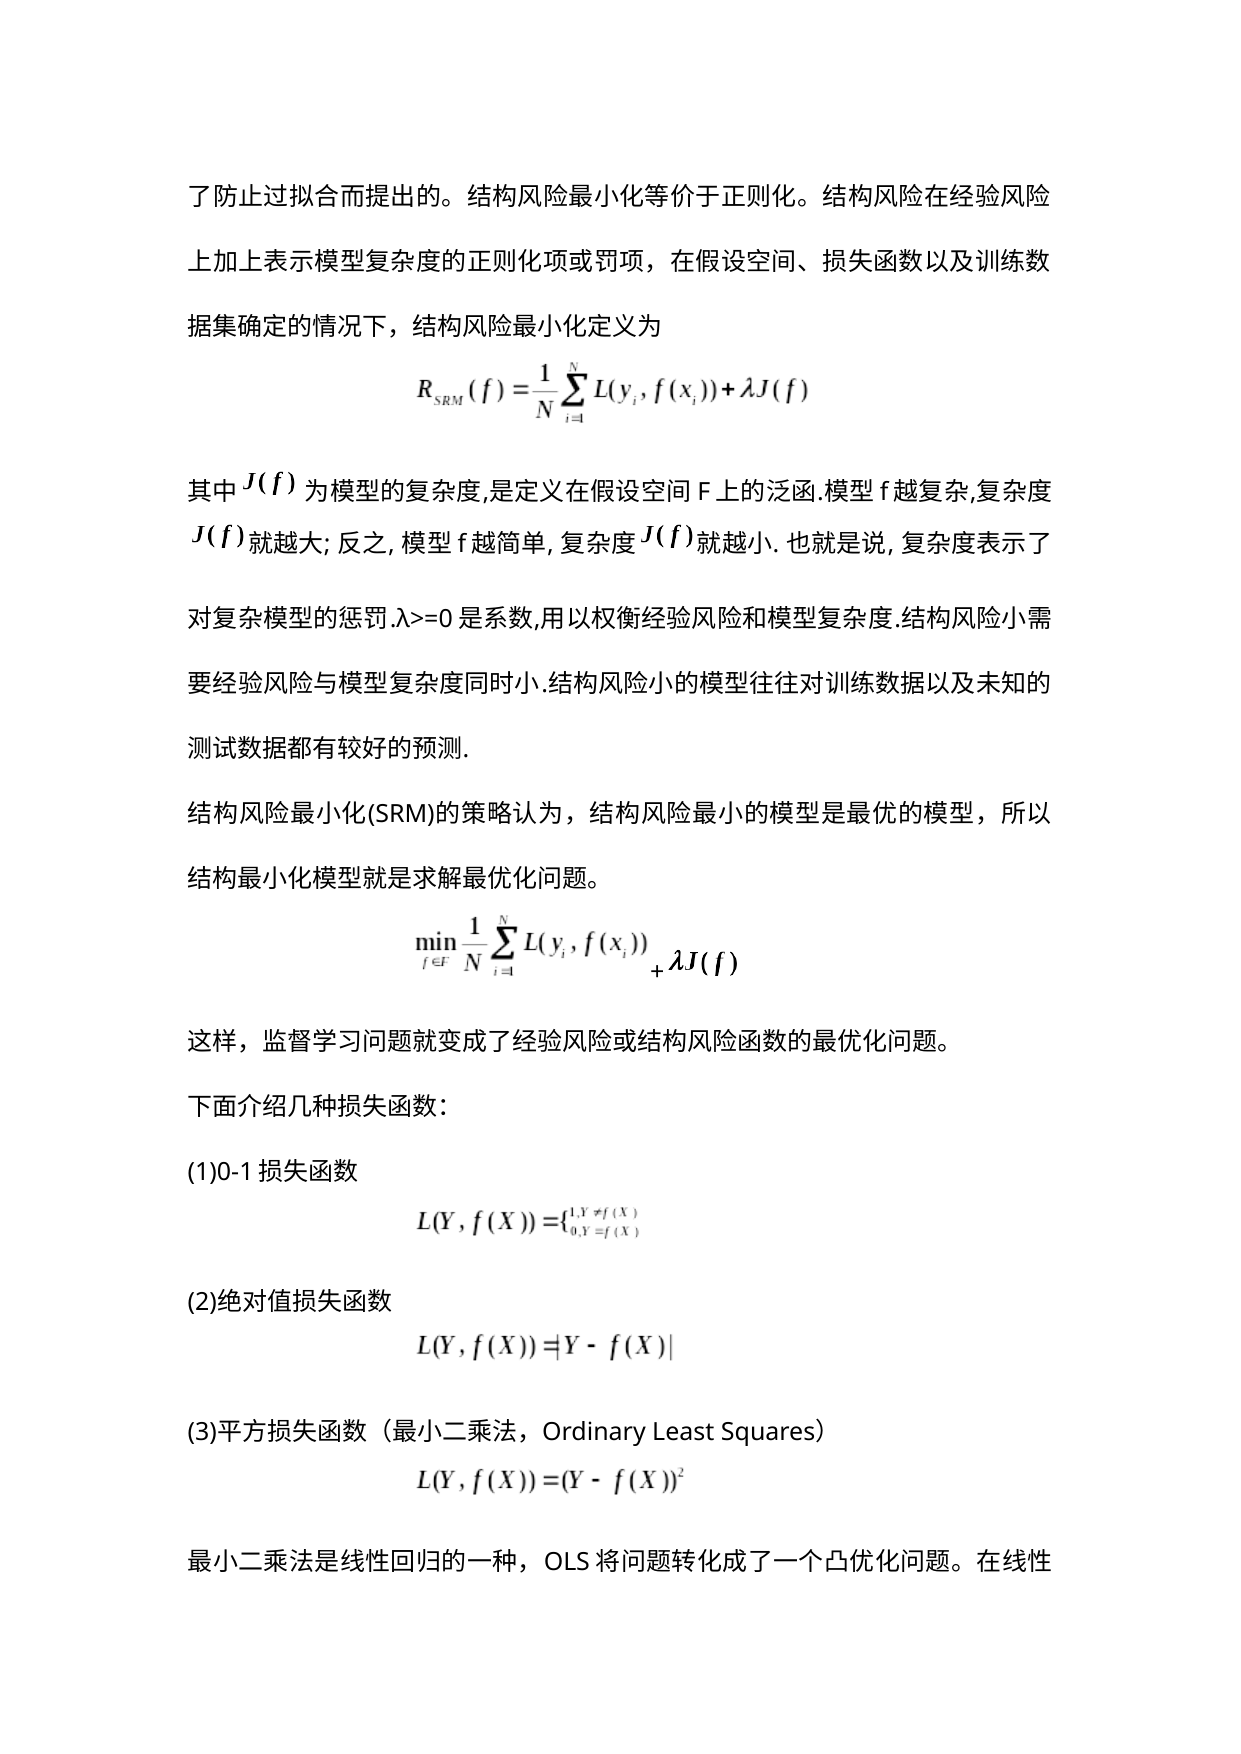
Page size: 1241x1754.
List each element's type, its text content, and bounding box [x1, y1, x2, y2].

text 其中 为模型的复杂度,是定义在假设空间F上的泛函.模型f越复杂,复杂度就越大; 反之, 模型f越简单, 复杂度就越小. 也就是说, 复杂度表示了对复杂模型的惩罚.λ>=0是系数,用以权衡经验风险和模型复杂度.结构风险小需要经验风险与模型复杂度同时小.结构风险小的模型往往对训练数据以及未知的测试数据都有较好的预测. [187, 454, 1053, 779]
text (1)0-1损失函数 [187, 1137, 1053, 1202]
text + [187, 909, 1053, 1007]
text 下面介绍几种损失函数： [187, 1072, 1053, 1137]
text (2)绝对值损失函数 [187, 1267, 1053, 1332]
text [187, 162, 1053, 357]
text (3)平方损失函数（最小二乘法，Ordinary Least Squares） [187, 1397, 1053, 1462]
text 这样，监督学习问题就变成了经验风险或结构风险函数的最优化问题。 [187, 1007, 1053, 1072]
text 结构风险最小化(SRM)的策略认为，结构风险最小的模型是最优的模型，所以结构最小化模型就是求解最优化问题。 [187, 779, 1053, 909]
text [187, 1527, 1053, 1592]
